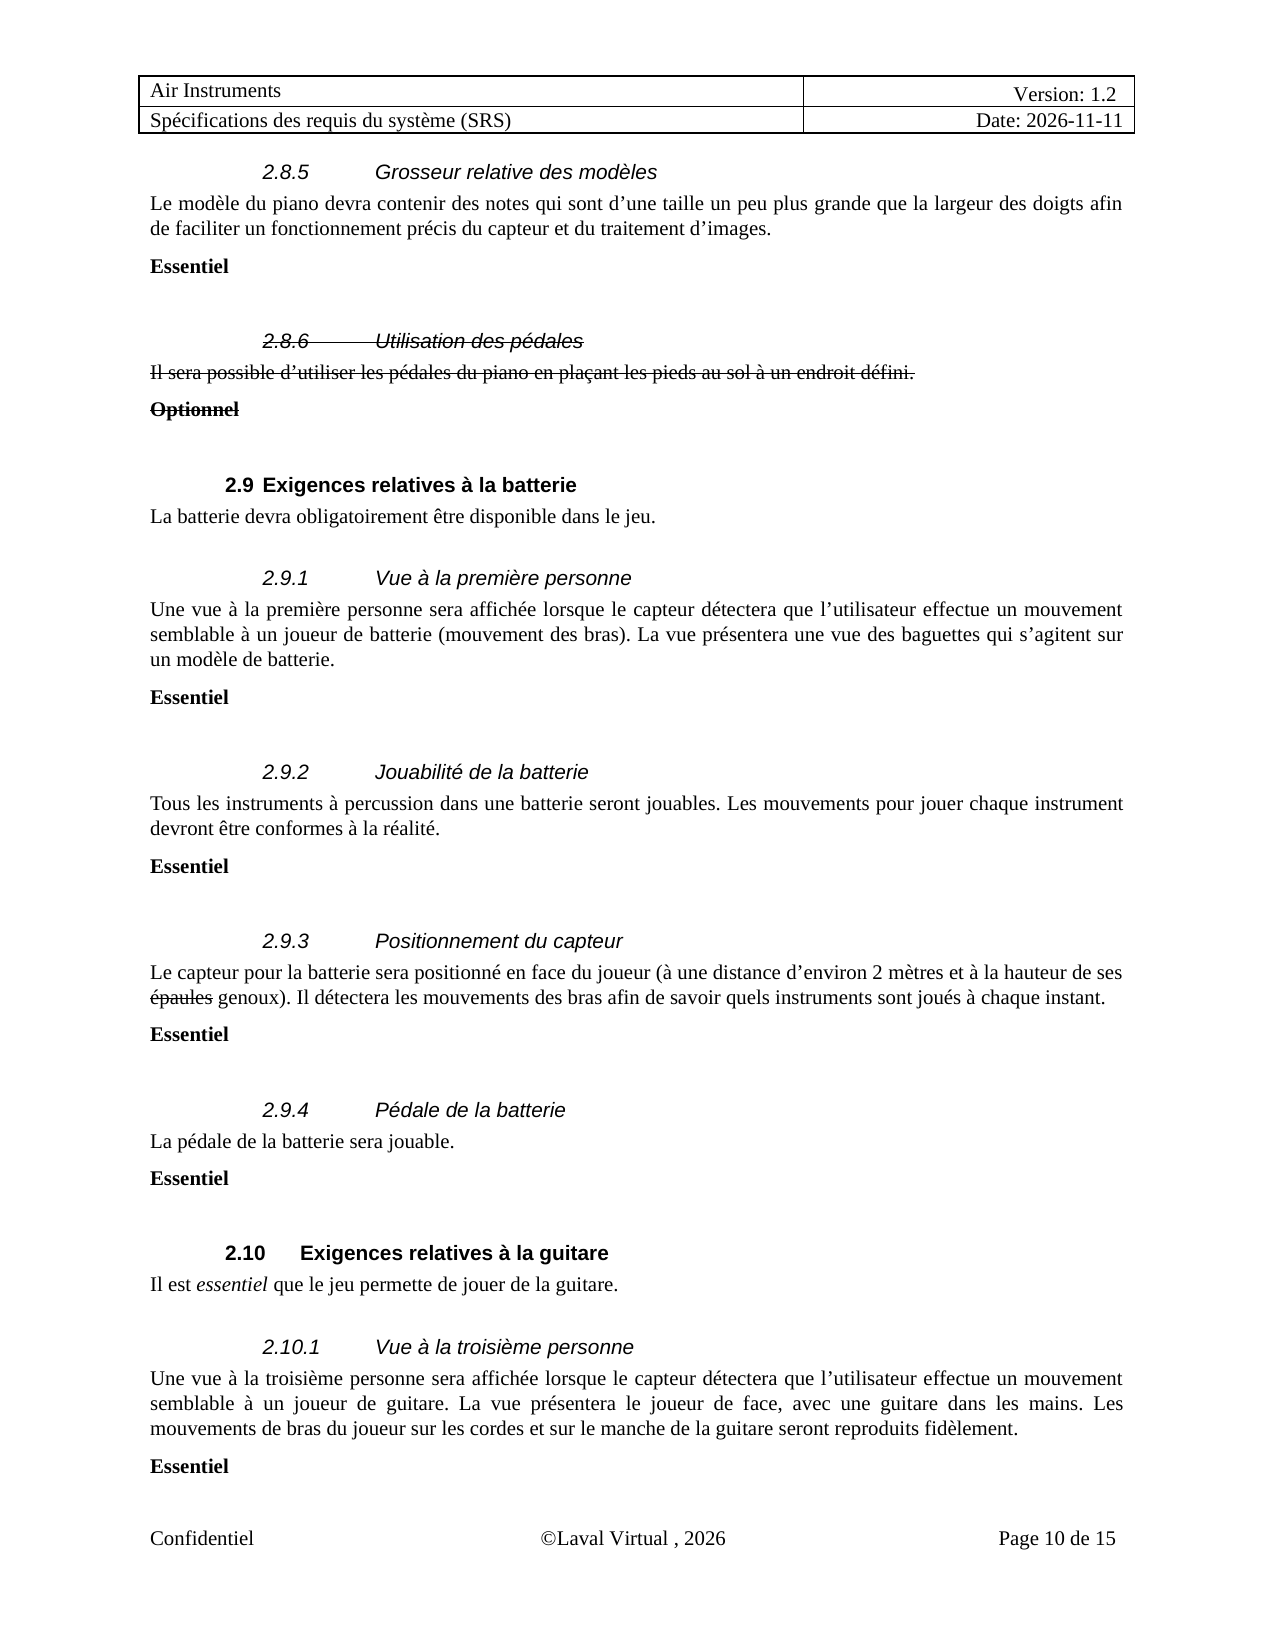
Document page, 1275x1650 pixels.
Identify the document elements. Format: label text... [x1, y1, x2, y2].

text Optionnel [150, 396, 1125, 421]
subtitle Vue à la troisième personne [262, 1334, 1125, 1359]
text Essentiel [150, 1021, 1125, 1046]
text La batterie devra obligatoirement être disponible dans le jeu. [150, 503, 1125, 528]
text Essentiel [150, 1453, 1125, 1478]
subtitle Exigences relatives à la guitare [225, 1240, 1125, 1265]
subtitle Exigences relatives à la batterie [225, 471, 1125, 496]
text Le capteur pour la batterie sera positionné en face du joueur (à une distance d’environ 2 mètres et à la hauteur de ses épaules genoux). Il détectera les mouvements des bras afin de savoir quels instruments sont joués à chaque instant. [150, 959, 1125, 1009]
text La pédale de la batterie sera jouable. [150, 1128, 1125, 1153]
text Il est essentiel que le jeu permette de jouer de la guitare. [150, 1271, 1125, 1296]
text Tous les instruments à percussion dans une batterie seront jouables. Les mouvements pour jouer chaque instrument devront être conformes à la réalité. [150, 790, 1125, 840]
text Essentiel [150, 684, 1125, 709]
text Une vue à la première personne sera affichée lorsque le capteur détectera que l’utilisateur effectue un mouvement semblable à un joueur de batterie (mouvement des bras). La vue présentera une vue des baguettes qui s’agitent sur un modèle de batterie. [150, 596, 1125, 671]
text Essentiel [150, 253, 1125, 278]
text Essentiel [150, 1165, 1125, 1190]
subtitle Pédale de la batterie [262, 1096, 1125, 1121]
subtitle Utilisation des pédales [262, 328, 1125, 353]
text Il sera possible d’utiliser les pédales du piano en plaçant les pieds au sol à un endroit défini. [150, 359, 1125, 384]
subtitle Positionnement du capteur [262, 928, 1125, 953]
subtitle Vue à la première personne [262, 565, 1125, 590]
text Essentiel [150, 853, 1125, 878]
subtitle Jouabilité de la batterie [262, 759, 1125, 784]
text Une vue à la troisième personne sera affichée lorsque le capteur détectera que l’utilisateur effectue un mouvement semblable à un joueur de guitare. La vue présentera le joueur de face, avec une guitare dans les mains. Les mouvements de bras du joueur sur les cordes et sur le manche de la guitare seront reproduits fidèlement. [150, 1365, 1125, 1440]
text Le modèle du piano devra contenir des notes qui sont d’une taille un peu plus grande que la largeur des doigts afin de faciliter un fonctionnement précis du capteur et du traitement d’images. [150, 190, 1125, 240]
subtitle Grosseur relative des modèles [262, 159, 1125, 184]
